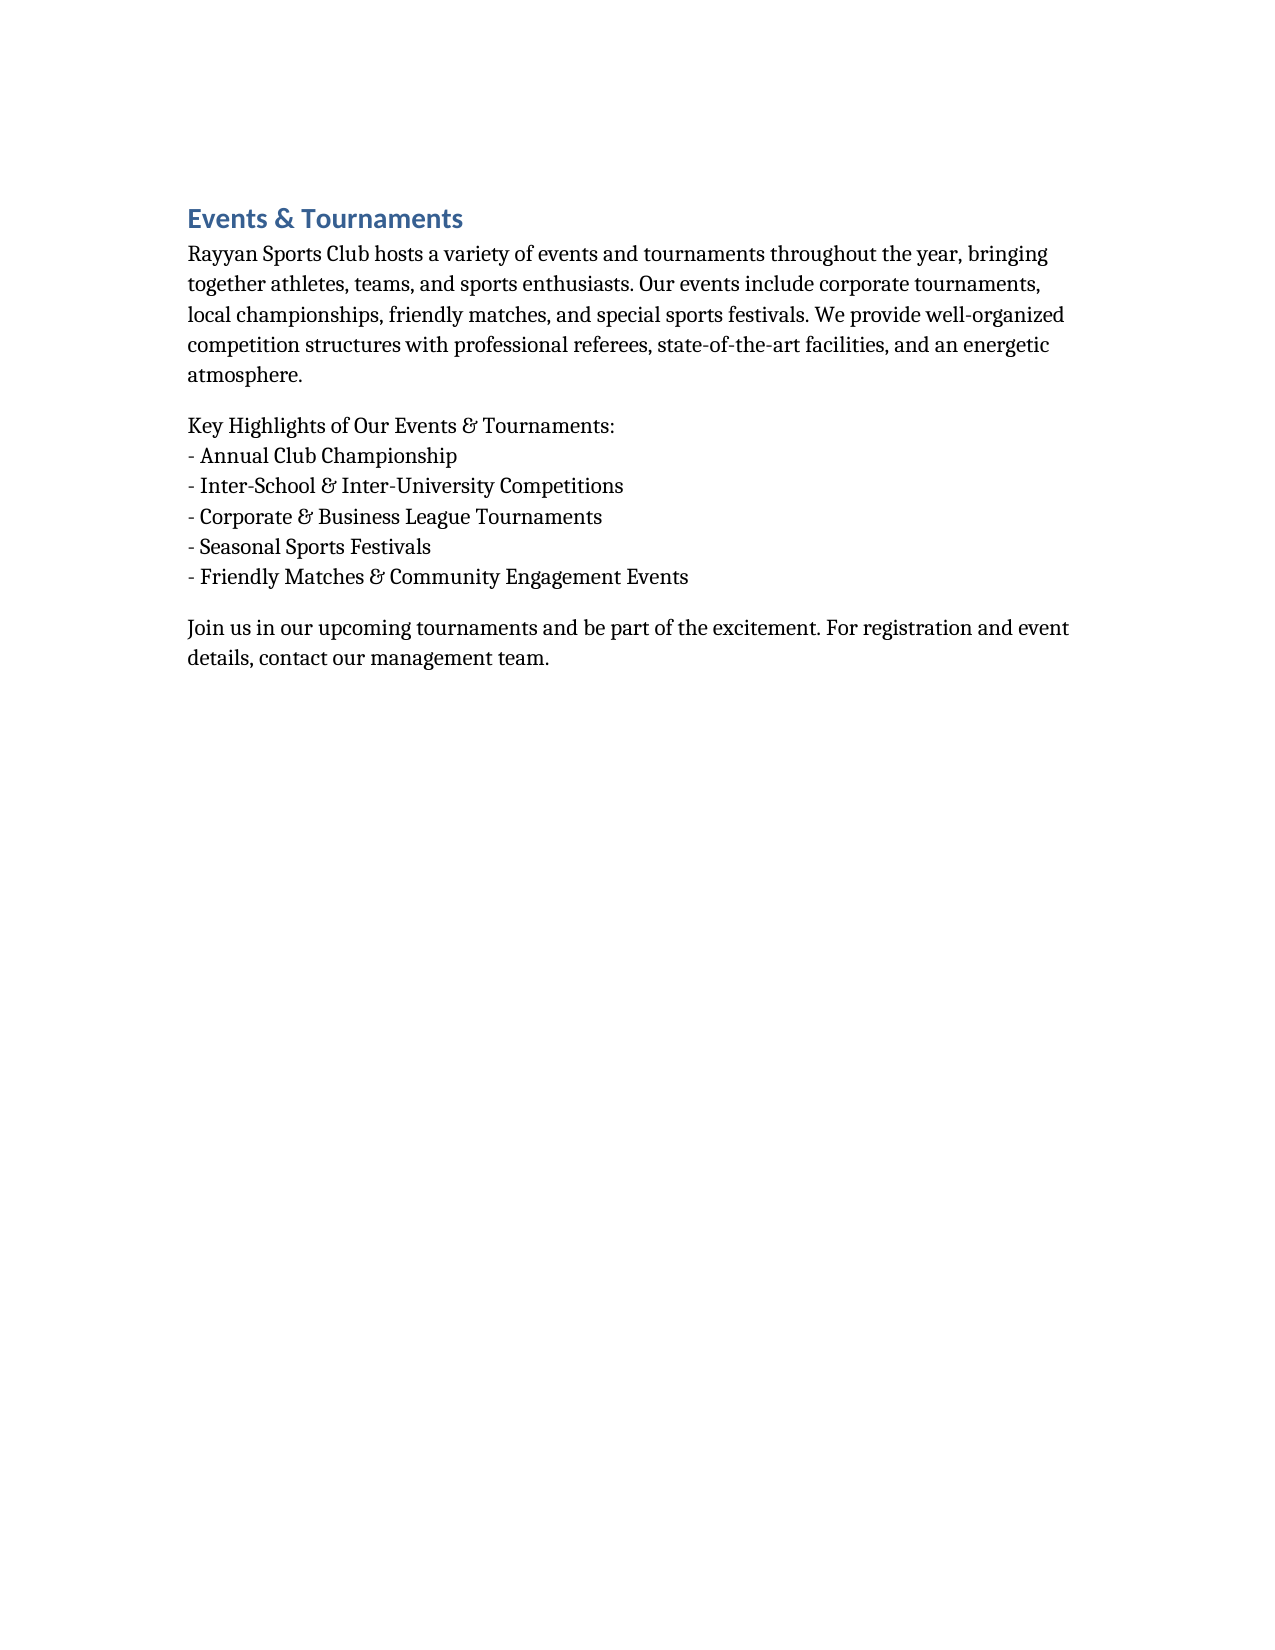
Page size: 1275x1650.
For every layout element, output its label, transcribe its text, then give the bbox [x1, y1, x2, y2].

text Key Highlights of Our Events & Tournaments: - Annual Club Championship - Inter-School & Inter-University Competitions - Corporate & Business League Tournaments - Seasonal Sports Festivals - Friendly Matches & Community Engagement Events [187, 413, 1087, 590]
text Join us in our upcoming tournaments and be part of the excitement. For registration and event details, contact our management team. [187, 615, 1087, 671]
text Rayyan Sports Club hosts a variety of events and tournaments throughout the year, bringing together athletes, teams, and sports enthusiasts. Our events include corporate tournaments, local championships, friendly matches, and special sports festivals. We provide well-organized competition structures with professional referees, state-of-the-art facilities, and an energetic atmosphere. [187, 241, 1087, 388]
subtitle Events & Tournaments [187, 200, 1087, 236]
